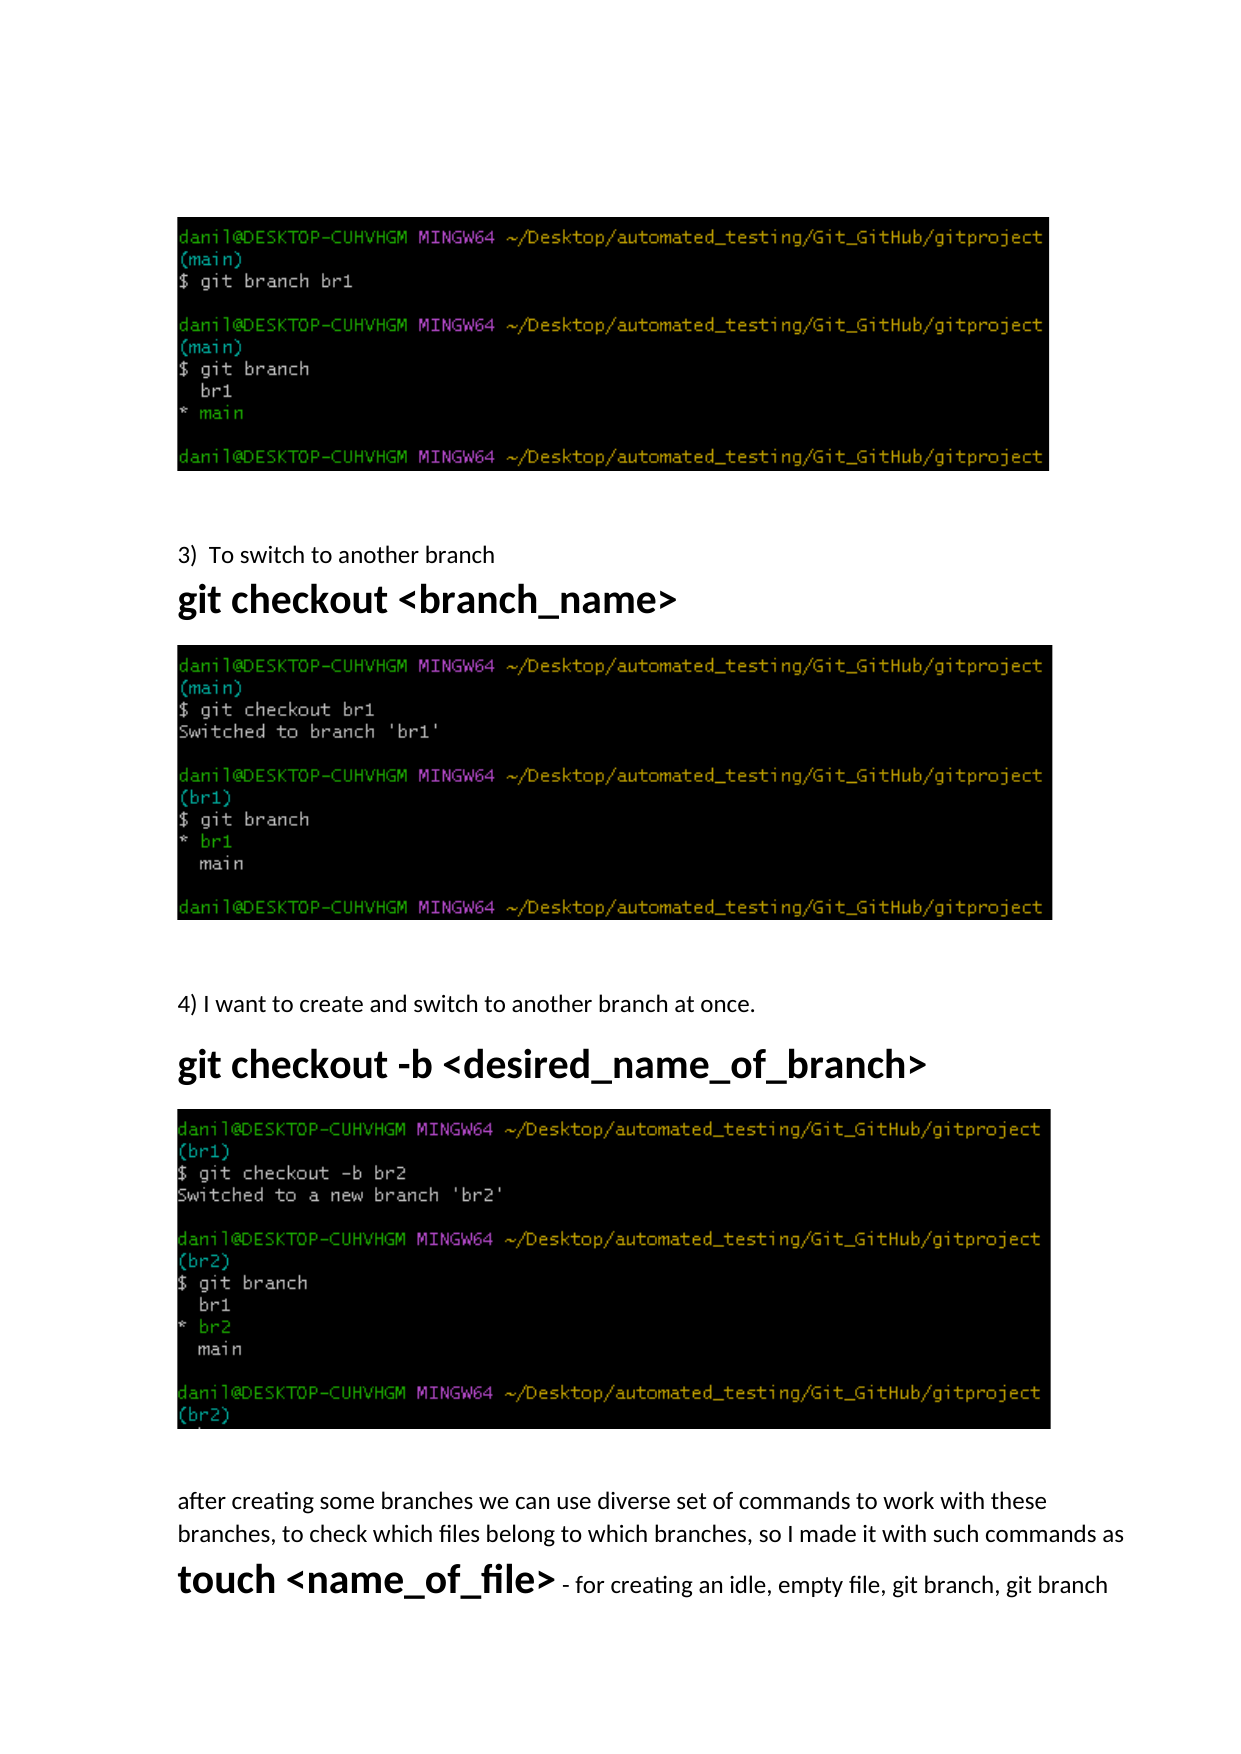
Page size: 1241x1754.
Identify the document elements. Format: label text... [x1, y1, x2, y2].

picture [177, 645, 1053, 920]
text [177, 1447, 1152, 1603]
text 3) To switch to another branch git checkout <branch_name> [177, 539, 1152, 624]
text 4) I want to create and switch to another branch at once. [177, 988, 1152, 1019]
picture [177, 217, 1050, 471]
picture [177, 1109, 1051, 1429]
text git checkout -b <desired_name_of_branch> [177, 1038, 1152, 1089]
